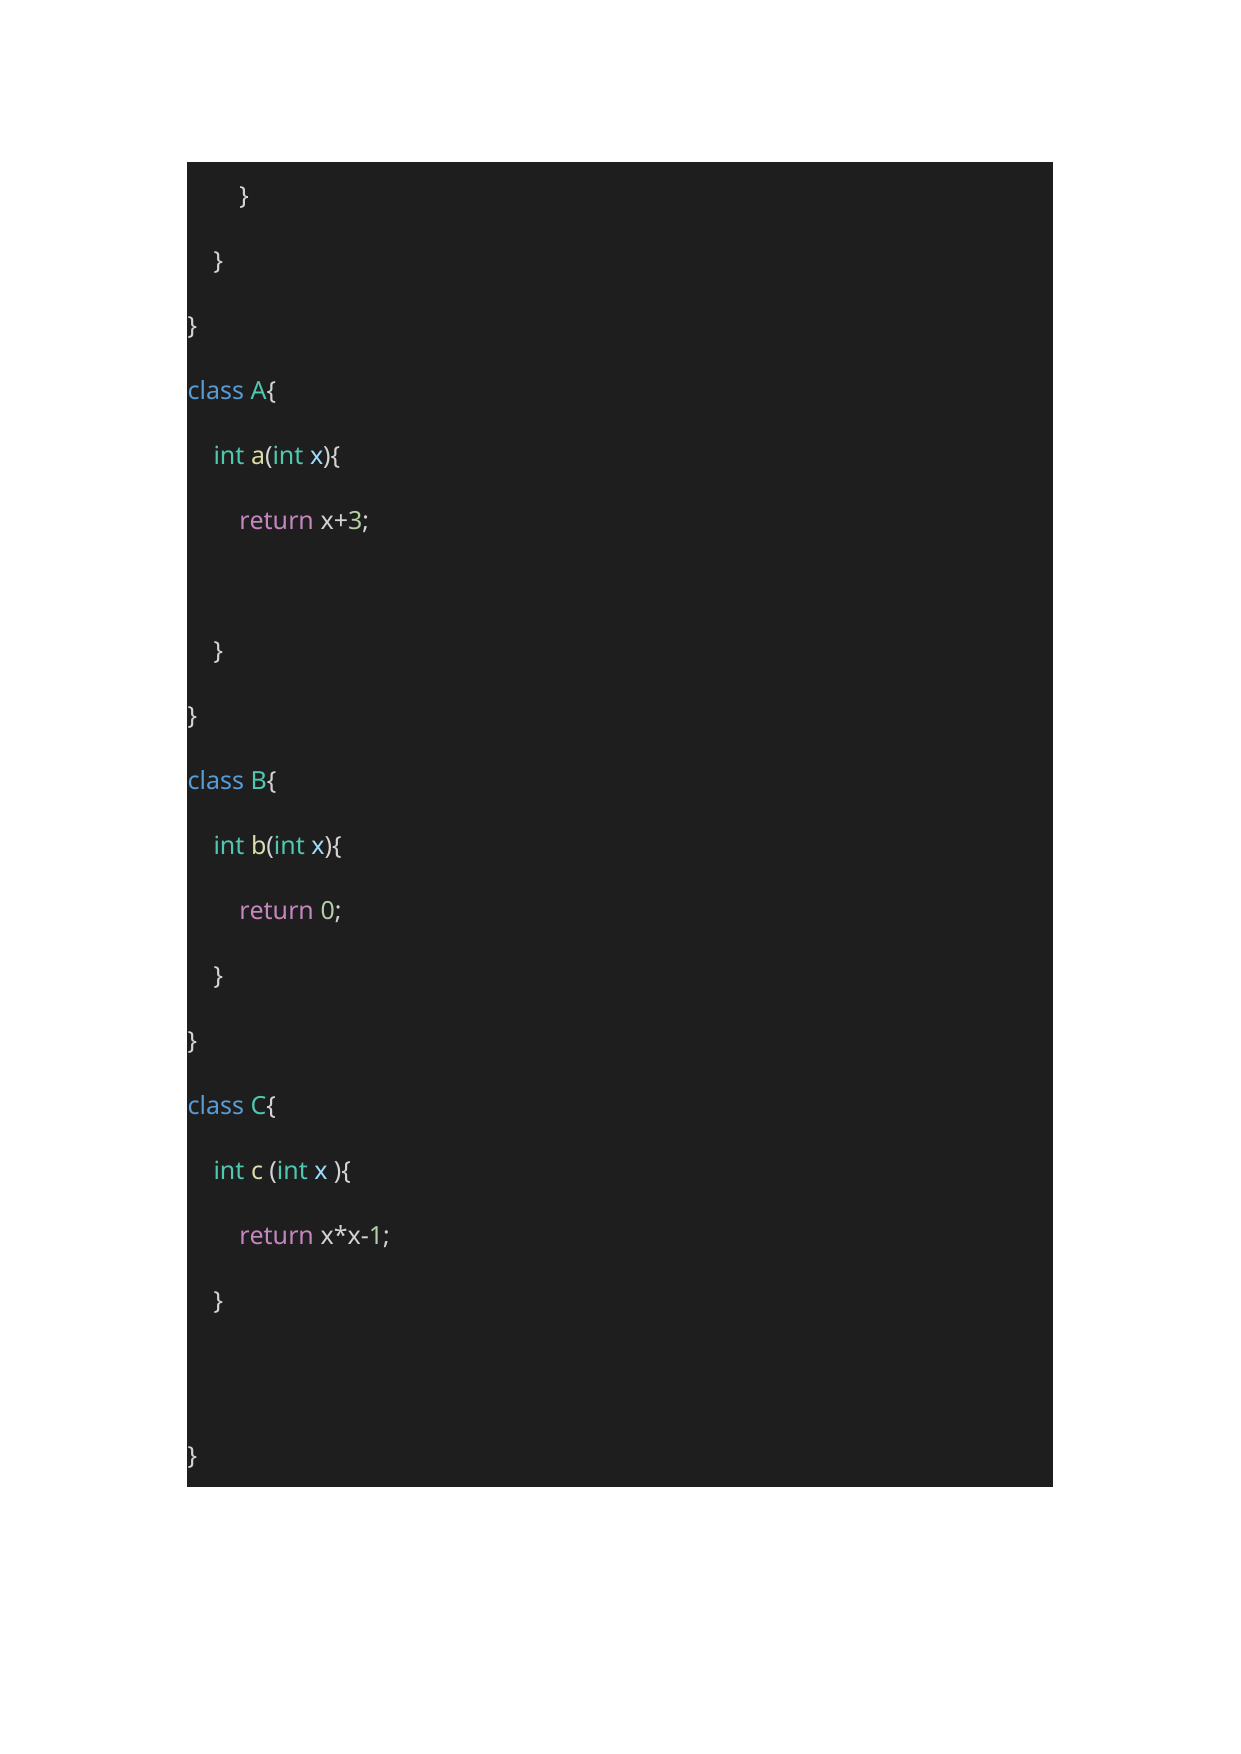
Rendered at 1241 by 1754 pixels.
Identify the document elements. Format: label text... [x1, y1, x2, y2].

text } [187, 162, 1053, 227]
text } [187, 942, 1053, 1007]
text class C{ [187, 1072, 1053, 1137]
text } [187, 617, 1053, 682]
text return x+3; [187, 487, 1053, 552]
text } [187, 1267, 1053, 1332]
text } [187, 1007, 1053, 1072]
text } [187, 1422, 1053, 1487]
text class B{ [187, 747, 1053, 812]
text } [187, 292, 1053, 357]
text class A{ [187, 357, 1053, 422]
text } [187, 682, 1053, 747]
text return x*x-1; [187, 1202, 1053, 1267]
text } [187, 227, 1053, 292]
text int a(int x){ [187, 422, 1053, 487]
text int c (int x ){ [187, 1137, 1053, 1202]
text return 0; [187, 877, 1053, 942]
text int b(int x){ [187, 812, 1053, 877]
